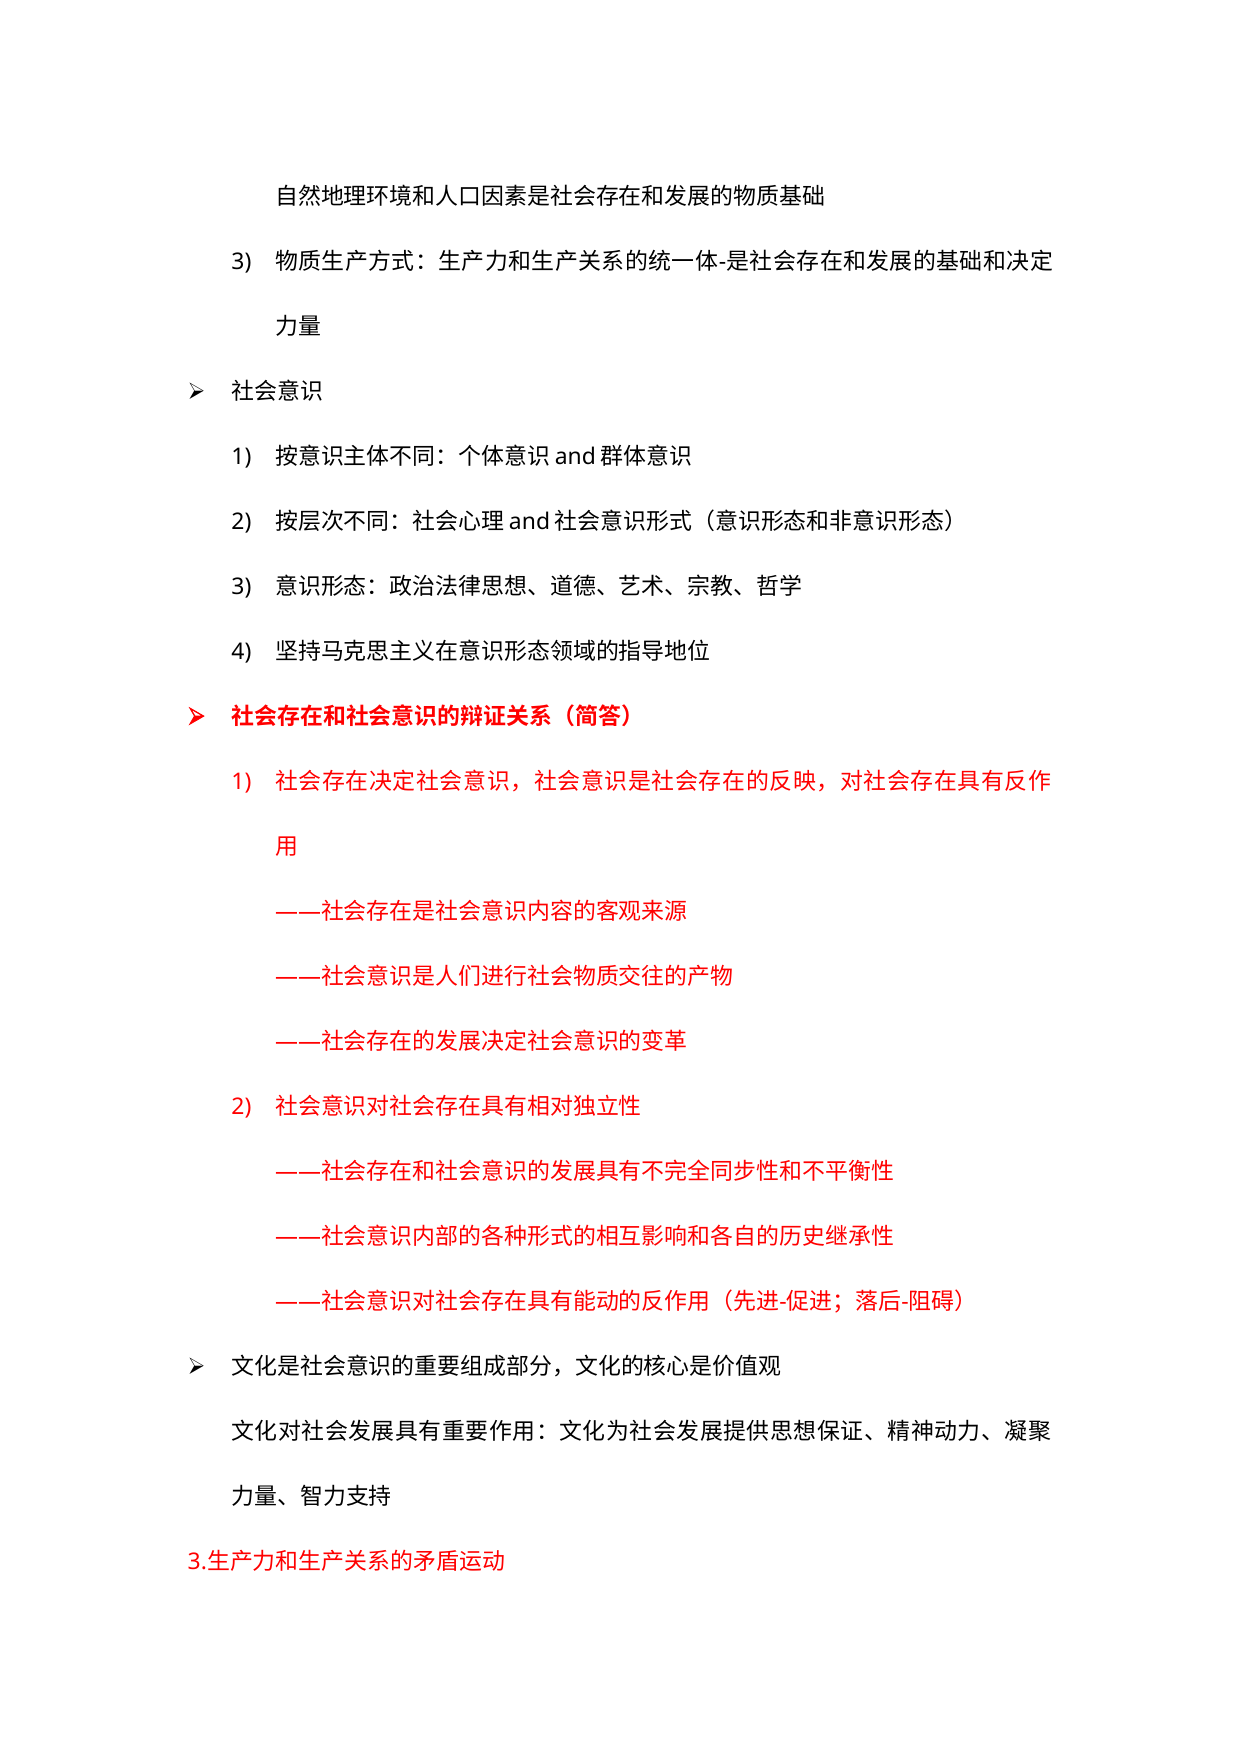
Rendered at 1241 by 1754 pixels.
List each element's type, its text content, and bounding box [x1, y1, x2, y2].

list ——社会存在的发展决定社会意识的变革 [275, 1007, 1053, 1072]
list ——社会意识是人们进行社会物质交往的产物 [275, 942, 1053, 1007]
list 社会存在和社会意识的辩证关系（简答） [187, 682, 1053, 747]
list 文化对社会发展具有重要作用：文化为社会发展提供思想保证、精神动力、凝聚力量、智力支持 [231, 1397, 1053, 1527]
list 文化是社会意识的重要组成部分，文化的核心是价值观 [187, 1332, 1053, 1397]
list 社会意识 [187, 357, 1053, 422]
list 坚持马克思主义在意识形态领域的指导地位 [231, 617, 1053, 682]
list 社会存在决定社会意识，社会意识是社会存在的反映，对社会存在具有反作用 [231, 747, 1053, 877]
list ——社会意识内部的各种形式的相互影响和各自的历史继承性 [275, 1202, 1053, 1267]
list ——社会存在和社会意识的发展具有不完全同步性和不平衡性 [275, 1137, 1053, 1202]
list 按意识主体不同：个体意识and群体意识 [231, 422, 1053, 487]
list 按层次不同：社会心理and社会意识形式（意识形态和非意识形态） [231, 487, 1053, 552]
list ——社会存在是社会意识内容的客观来源 [275, 877, 1053, 942]
text 3.生产力和生产关系的矛盾运动 [187, 1527, 1053, 1592]
list ——社会意识对社会存在具有能动的反作用（先进-促进；落后-阻碍） [275, 1267, 1053, 1332]
list 自然地理环境和人口因素是社会存在和发展的物质基础 [275, 162, 1053, 227]
list 意识形态：政治法律思想、道德、艺术、宗教、哲学 [231, 552, 1053, 617]
list 社会意识对社会存在具有相对独立性 [231, 1072, 1053, 1137]
list 物质生产方式：生产力和生产关系的统一体-是社会存在和发展的基础和决定力量 [231, 227, 1053, 357]
